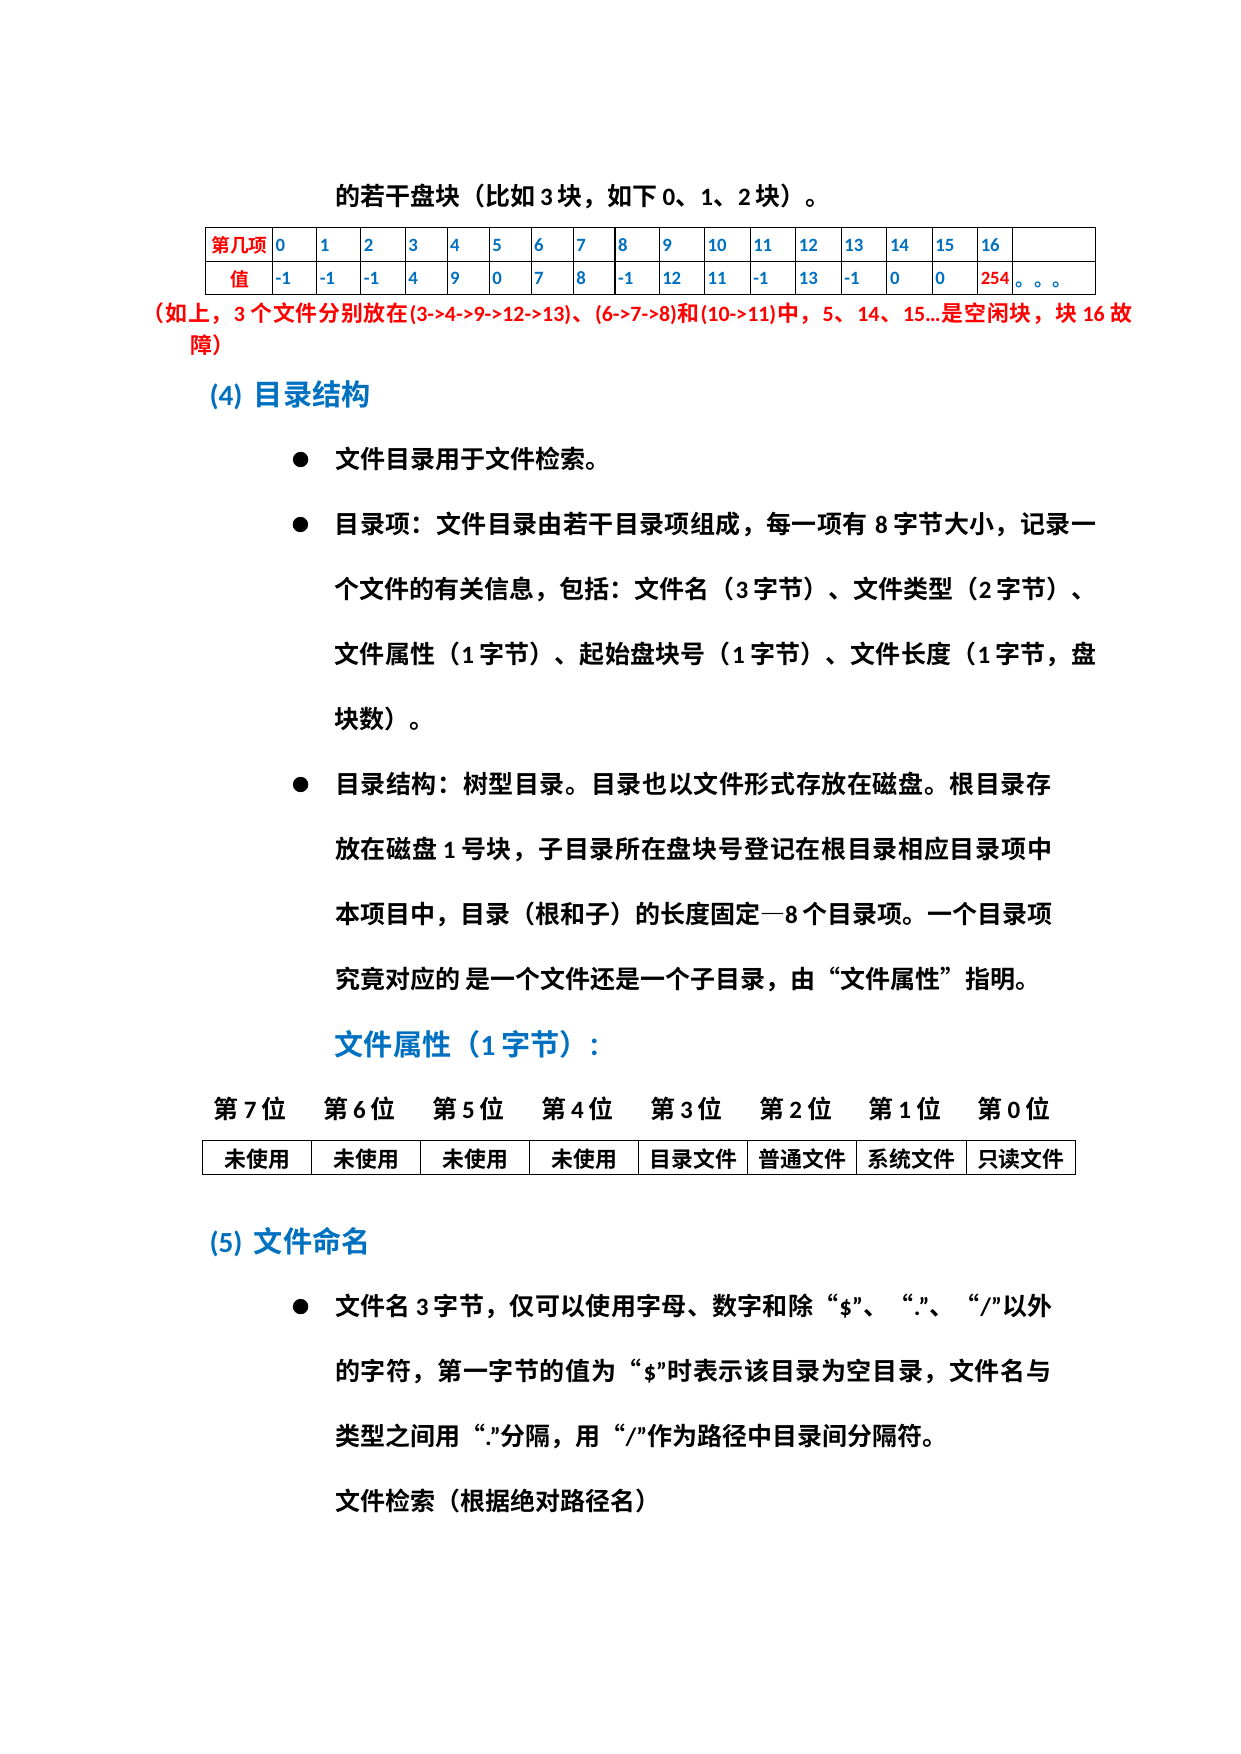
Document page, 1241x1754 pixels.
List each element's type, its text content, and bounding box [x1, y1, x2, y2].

list 文件属性（1字节）： [334, 1010, 1053, 1075]
table_header 10 [705, 228, 750, 261]
table_header 第1位 [857, 1075, 966, 1140]
table_cell 0 [887, 262, 932, 294]
table_cell 8 [574, 262, 614, 294]
table_cell 普通文件 [748, 1141, 856, 1174]
table_cell 未使用 [421, 1141, 529, 1174]
table_header 第6位 [312, 1075, 421, 1140]
table_cell 0 [490, 262, 531, 294]
list 文件命名 [209, 1207, 1053, 1272]
table_cell 未使用 [203, 1141, 311, 1174]
table_cell 。。。 [1013, 262, 1095, 294]
table_header 8 [616, 228, 659, 261]
table_header 9 [660, 228, 704, 261]
table_header 12 [796, 228, 841, 261]
table_header 3 [406, 228, 447, 261]
table_cell 值 [206, 262, 272, 294]
table_header 5 [490, 228, 531, 261]
table_cell 13 [796, 262, 841, 294]
table_header 7 [574, 228, 614, 261]
table_cell 254 [978, 262, 1012, 294]
table_cell 未使用 [530, 1141, 638, 1174]
table_header 2 [361, 228, 405, 261]
table_header 15 [933, 228, 977, 261]
table_header 第4位 [530, 1075, 639, 1140]
table_header 16 [978, 228, 1012, 261]
list 文件名3字节，仅可以使用字母、数字和除“$”、“.”、“/”以外的字符，第一字节的值为“$”时表示该目录为空目录，文件名与类型之间用“.”分隔，用“/”作为路径中目录间分隔符。 [291, 1272, 1053, 1467]
list 目录结构：树型目录。目录也以文件形式存放在磁盘。根目录存放在磁盘1号块，子目录所在盘块号登记在根目录相应目录项中。本项目中，目录（根和子）的长度固定—8个目录项。一个目录项究竟对应的 是一个文件还是一个子目录，由“文件属性”指明。 [291, 750, 1053, 1010]
table_header 11 [751, 228, 795, 261]
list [291, 162, 1053, 227]
list （如上，3个文件分别放在(3->4->9->12->13)、(6->7->8)和(10->11)中，5、14、15…是空闲块，块16故障） [143, 295, 1132, 360]
table_header 13 [842, 228, 886, 261]
table_cell 4 [406, 262, 447, 294]
table_header 第2位 [748, 1075, 857, 1140]
table_cell 未使用 [312, 1141, 420, 1174]
list 目录结构 [209, 360, 1053, 425]
table_cell -1 [273, 262, 316, 294]
table_cell 0 [933, 262, 977, 294]
table_cell -1 [751, 262, 795, 294]
table_cell 11 [705, 262, 750, 294]
table_header 第几项 [206, 228, 272, 261]
table_header 6 [532, 228, 573, 261]
table_header 1 [317, 228, 360, 261]
table_cell 目录文件 [639, 1141, 747, 1174]
table_header 第0位 [966, 1075, 1075, 1140]
table_header 第7位 [202, 1075, 312, 1140]
table_header 第3位 [639, 1075, 748, 1140]
table_header 第5位 [421, 1075, 529, 1140]
table_cell -1 [361, 262, 405, 294]
table_cell 9 [448, 262, 489, 294]
table_header 14 [887, 228, 932, 261]
table_cell -1 [616, 262, 659, 294]
table_cell 系统文件 [857, 1141, 966, 1174]
table_header 0 [273, 228, 316, 261]
table_cell -1 [842, 262, 886, 294]
table_header [1013, 228, 1095, 261]
table_cell 只读文件 [967, 1141, 1075, 1174]
table_cell -1 [317, 262, 360, 294]
table_cell 12 [660, 262, 704, 294]
list 目录项：文件目录由若干目录项组成，每一项有8字节大小，记录一个文件的有关信息，包括：文件名（3字节）、文件类型（2字节）、文件属性（1字节）、起始盘块号（1字节）、文件长度（1字节，盘块数）。 [291, 490, 1096, 750]
list 文件目录用于文件检索。 [291, 425, 1053, 490]
table_header 4 [448, 228, 489, 261]
list 文件检索（根据绝对路径名） [335, 1467, 1053, 1532]
table_cell 7 [532, 262, 573, 294]
